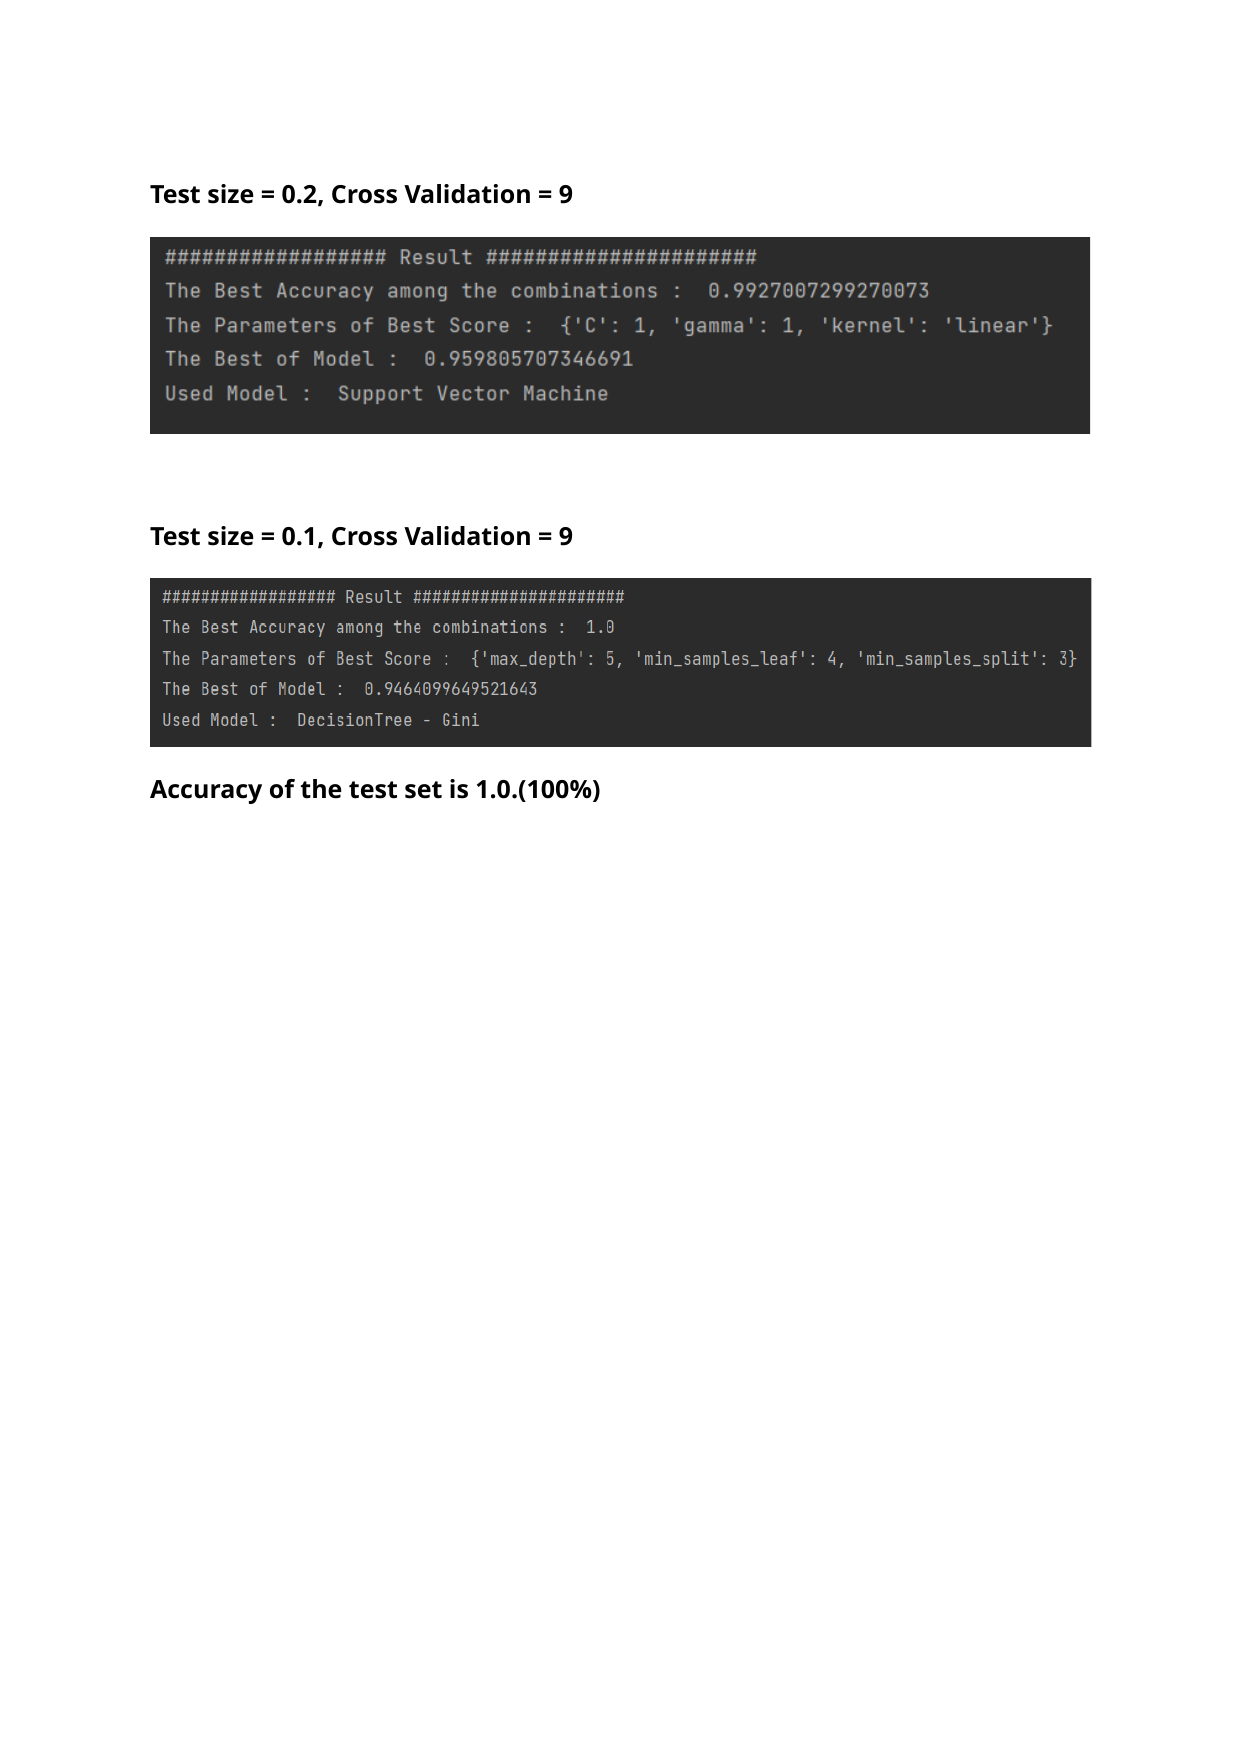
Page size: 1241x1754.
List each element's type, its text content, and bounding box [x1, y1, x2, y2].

text Test size = 0.1, Cross Validation = 9 [150, 518, 1090, 552]
picture [150, 237, 1091, 434]
text Accuracy of the test set is 1.0.(100%) [150, 772, 1090, 806]
picture [150, 578, 1092, 747]
text Test size = 0.2, Cross Validation = 9 [150, 177, 1090, 211]
